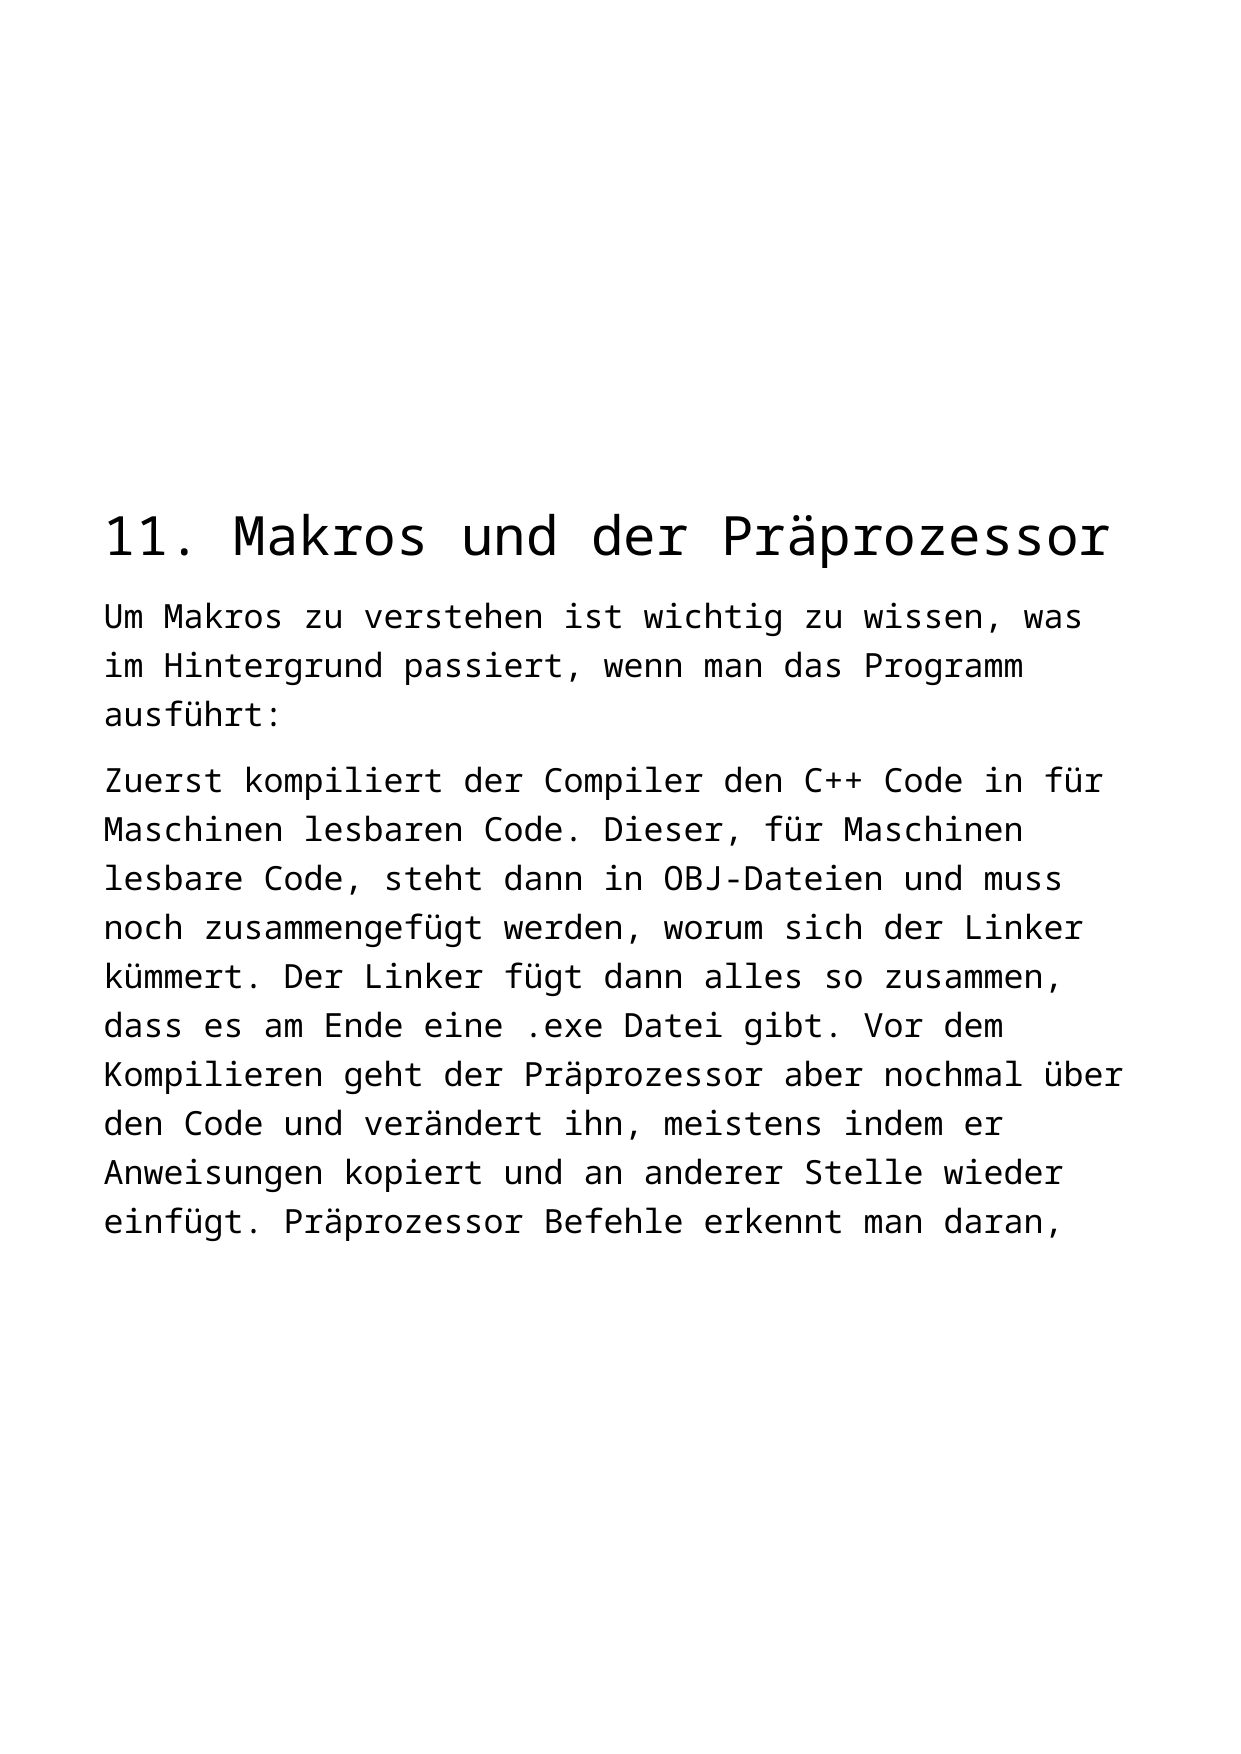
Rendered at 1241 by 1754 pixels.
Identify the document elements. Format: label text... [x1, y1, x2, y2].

text Um Makros zu verstehen ist wichtig zu wissen, was im Hintergrund passiert, wenn man das Programm ausführt: [103, 593, 1137, 737]
text 11. Makros und der Präprozessor [103, 497, 1137, 571]
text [103, 757, 1137, 1243]
